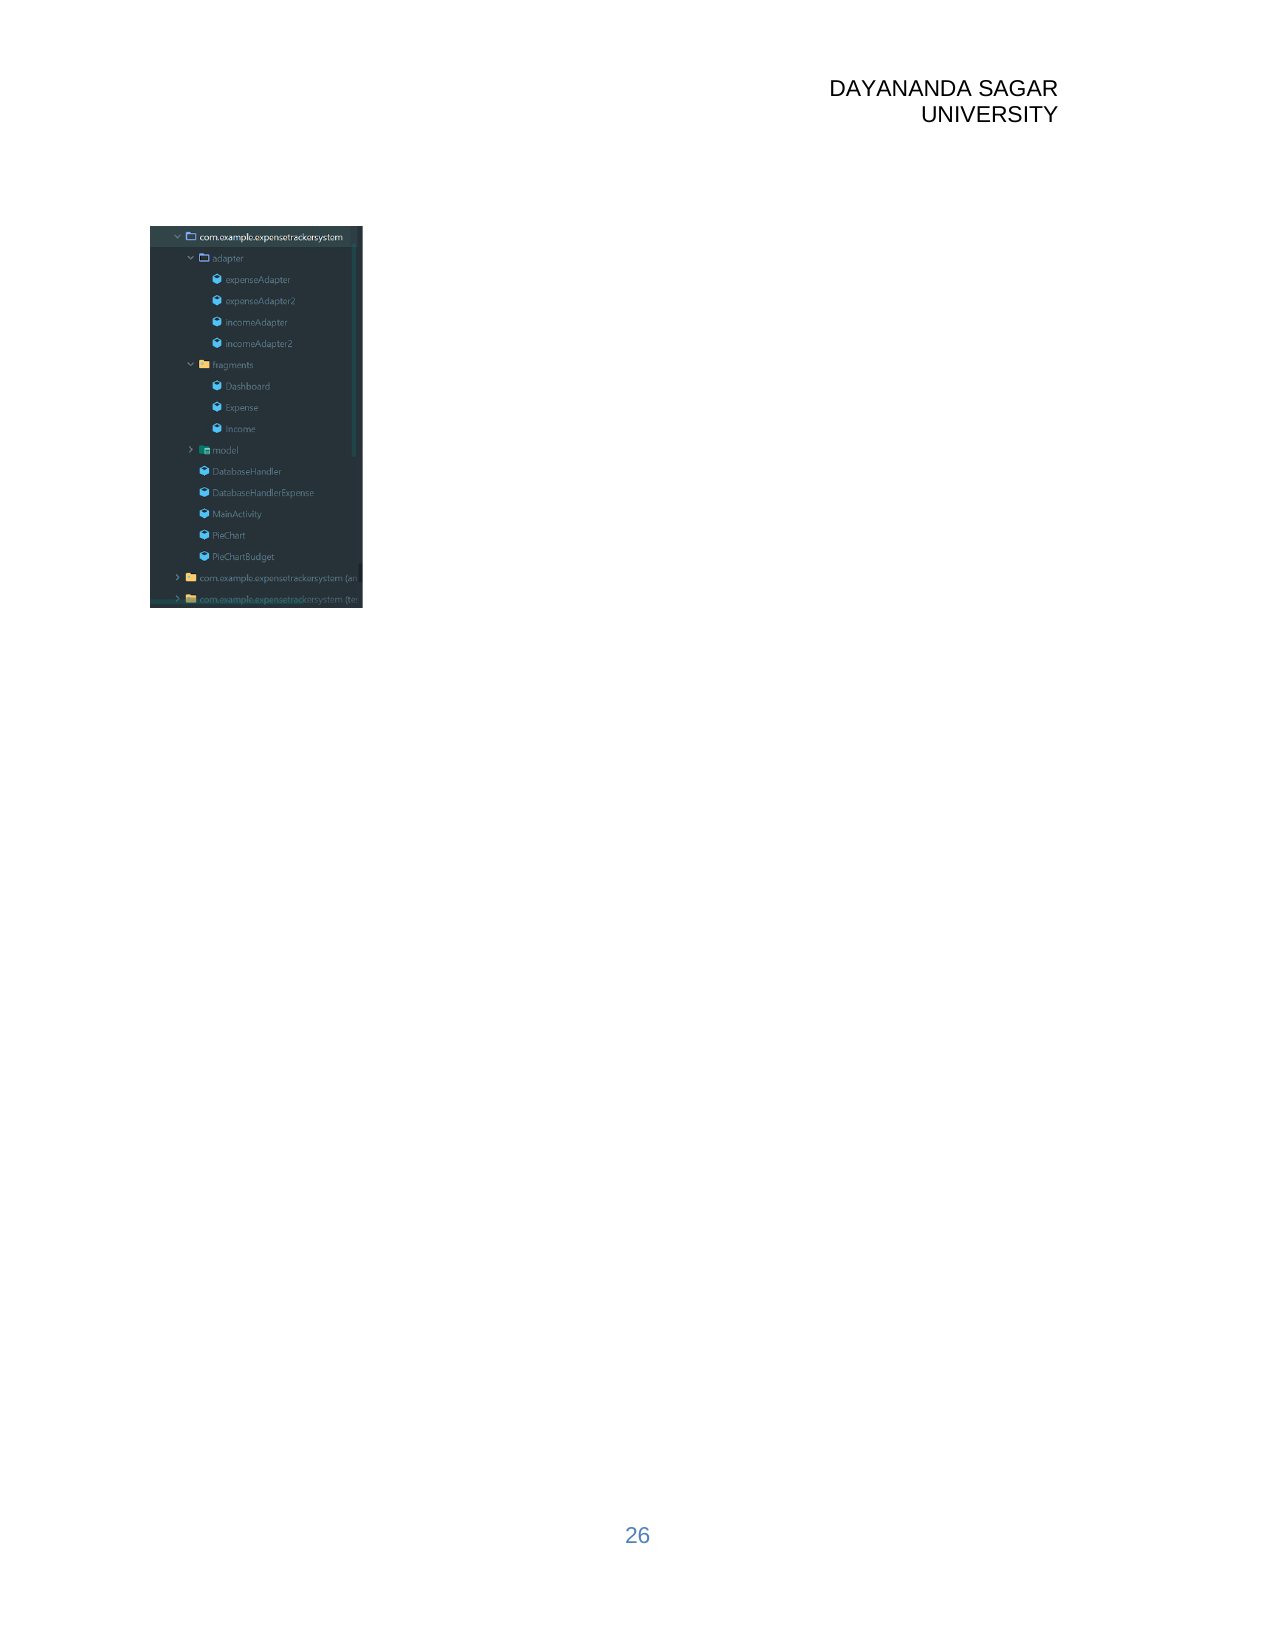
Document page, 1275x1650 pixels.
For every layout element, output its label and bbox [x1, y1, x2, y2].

picture [150, 226, 363, 608]
